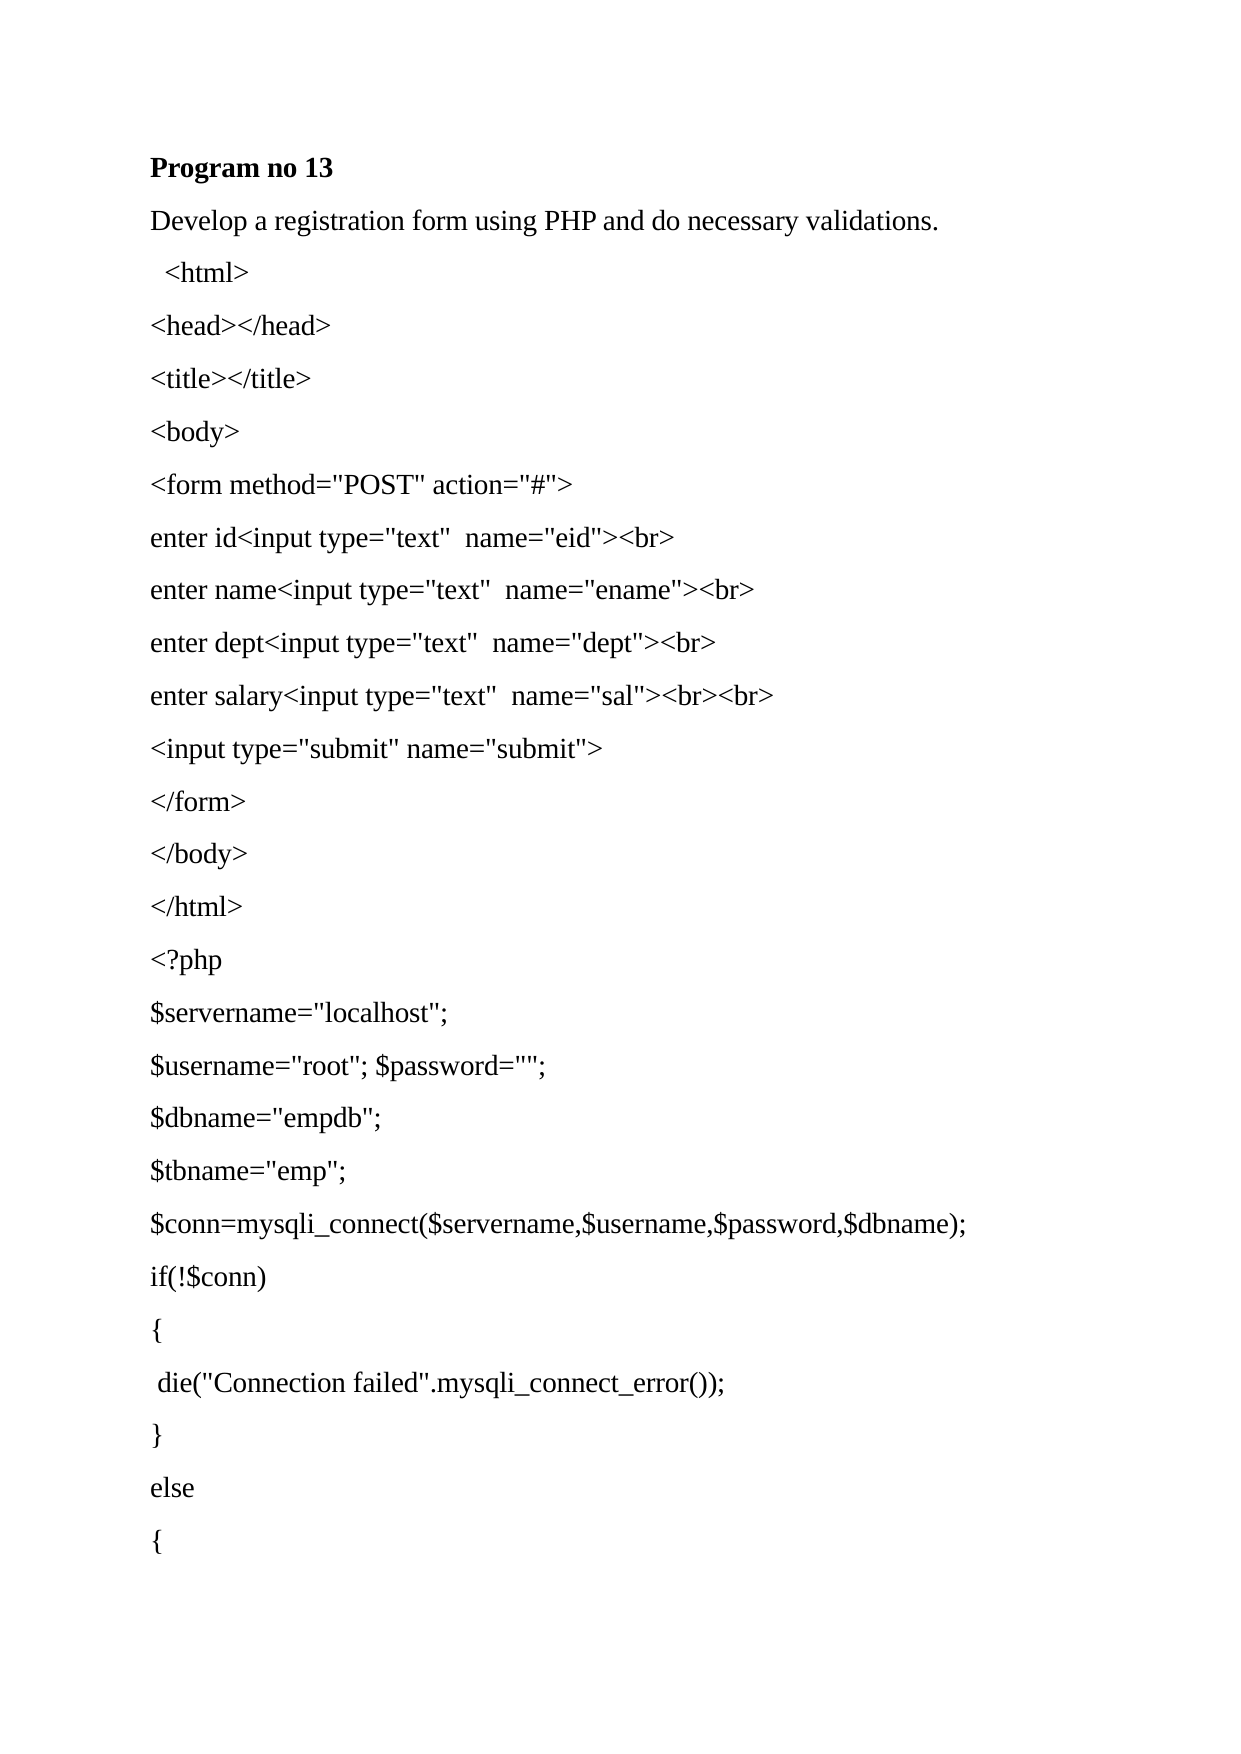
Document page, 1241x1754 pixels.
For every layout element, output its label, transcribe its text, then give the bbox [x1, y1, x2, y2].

text $conn=mysqli_connect($servername,$username,$password,$dbname); [150, 1206, 1090, 1240]
text { [150, 1312, 1090, 1345]
text { [150, 1523, 1090, 1557]
text <body> [150, 414, 1090, 448]
text Program no 13 [150, 150, 1090, 183]
text $username="root"; $password=""; [150, 1048, 1090, 1081]
text <input type="submit" name="submit"> [150, 731, 1090, 764]
text enter dept<input type="text" name="dept"><br> [150, 625, 1090, 659]
text else [150, 1470, 1090, 1504]
text <title></title> [150, 361, 1090, 395]
text </html> [150, 889, 1090, 923]
text if(!$conn) [150, 1259, 1090, 1293]
text $tbname="emp"; [150, 1153, 1090, 1187]
text </body> [150, 837, 1090, 870]
text </form> [150, 784, 1090, 817]
text enter name<input type="text" name="ename"><br> [150, 572, 1090, 606]
text <form method="POST" action="#"> [150, 467, 1090, 500]
text <head></head> [150, 308, 1090, 342]
text $dbname="empdb"; [150, 1101, 1090, 1134]
text enter id<input type="text" name="eid"><br> [150, 520, 1090, 553]
text $servername="localhost"; [150, 995, 1090, 1028]
text } [150, 1417, 1090, 1451]
text <html> [150, 256, 1090, 289]
text enter salary<input type="text" name="sal"><br><br> [150, 678, 1090, 712]
text <?php [150, 942, 1090, 976]
text die("Connection failed".mysqli_connect_error()); [150, 1365, 1090, 1398]
text Develop a registration form using PHP and do necessary validations. [150, 203, 1090, 236]
